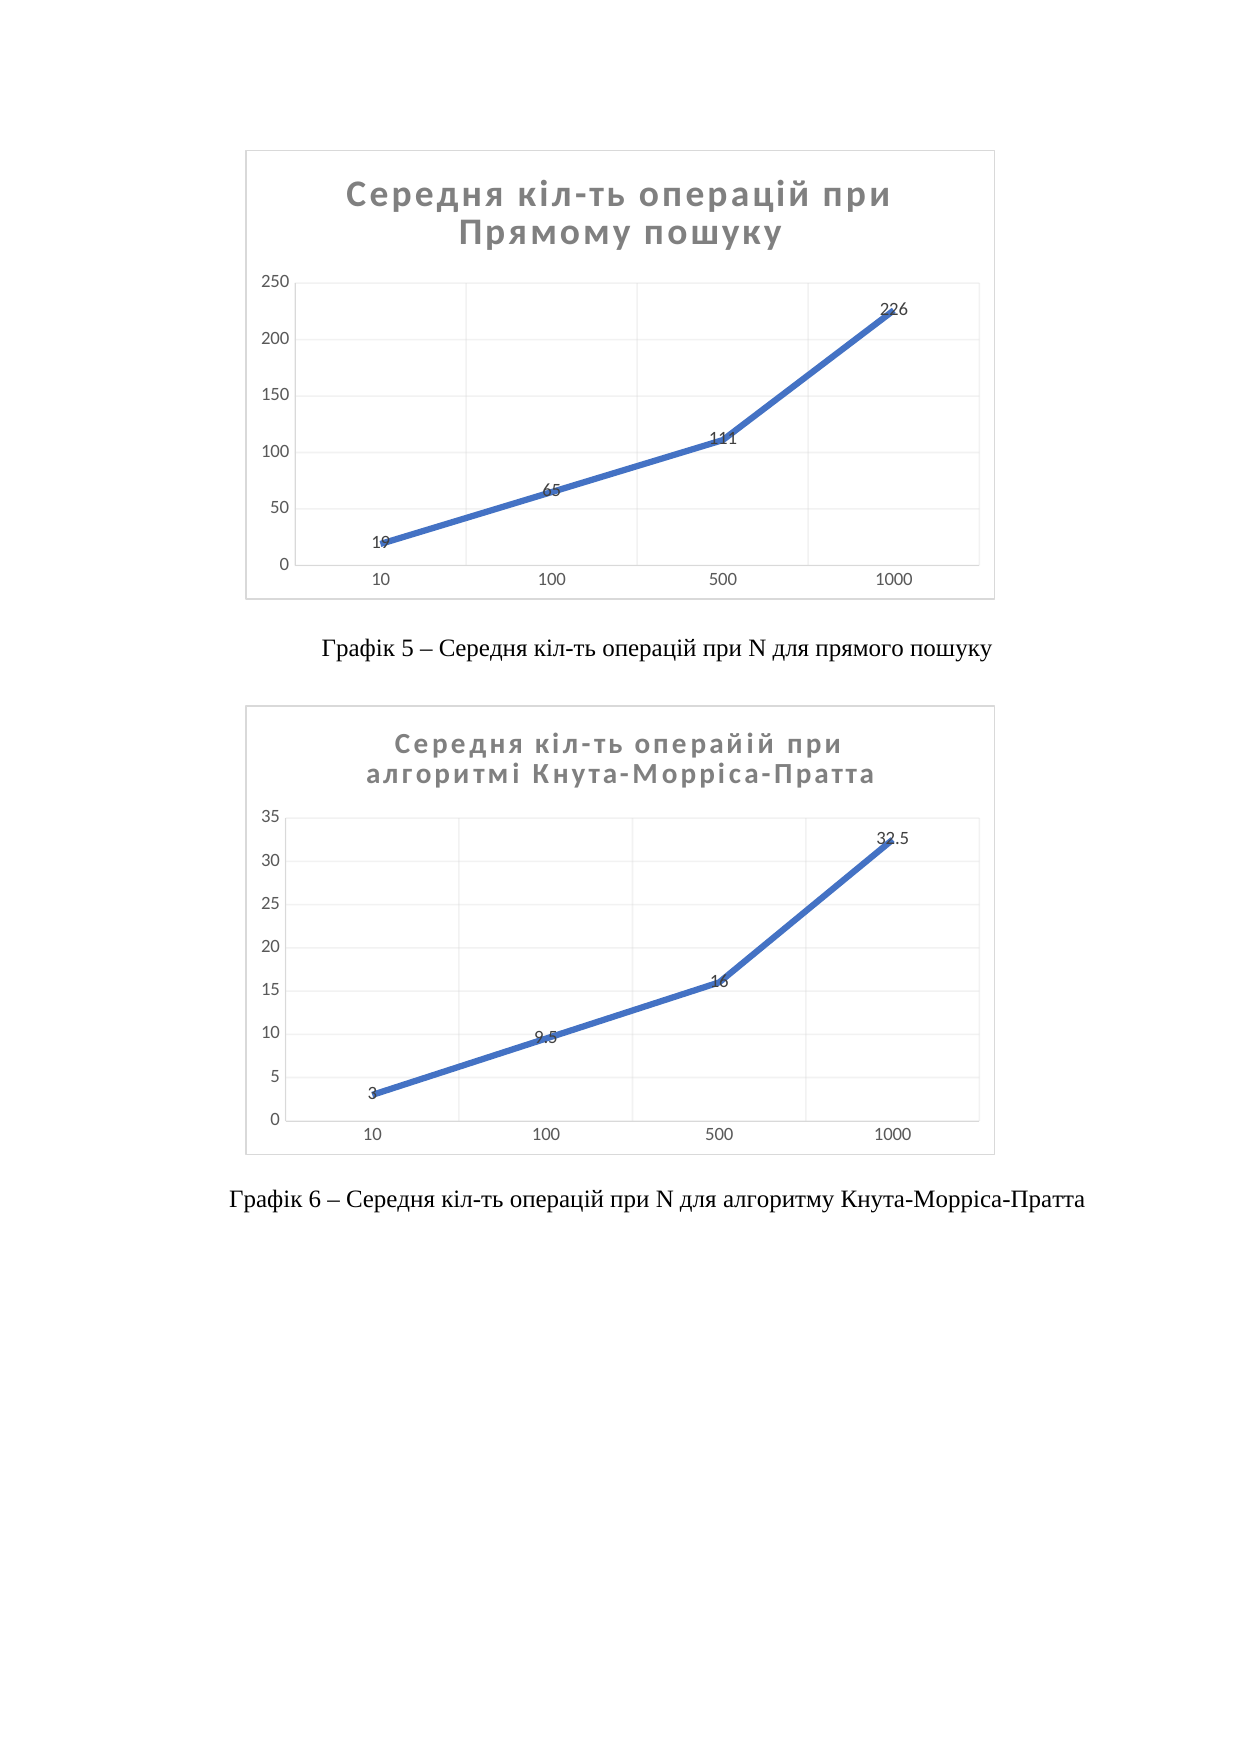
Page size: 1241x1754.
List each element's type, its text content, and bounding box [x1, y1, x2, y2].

text Графік 6 – Середня кіл-ть операцій при N для алгоритму Кнута-Морріса-Пратта [150, 1184, 1090, 1213]
text Графік 5 – Середня кіл-ть операцій при N для прямого пошуку [150, 633, 1090, 662]
